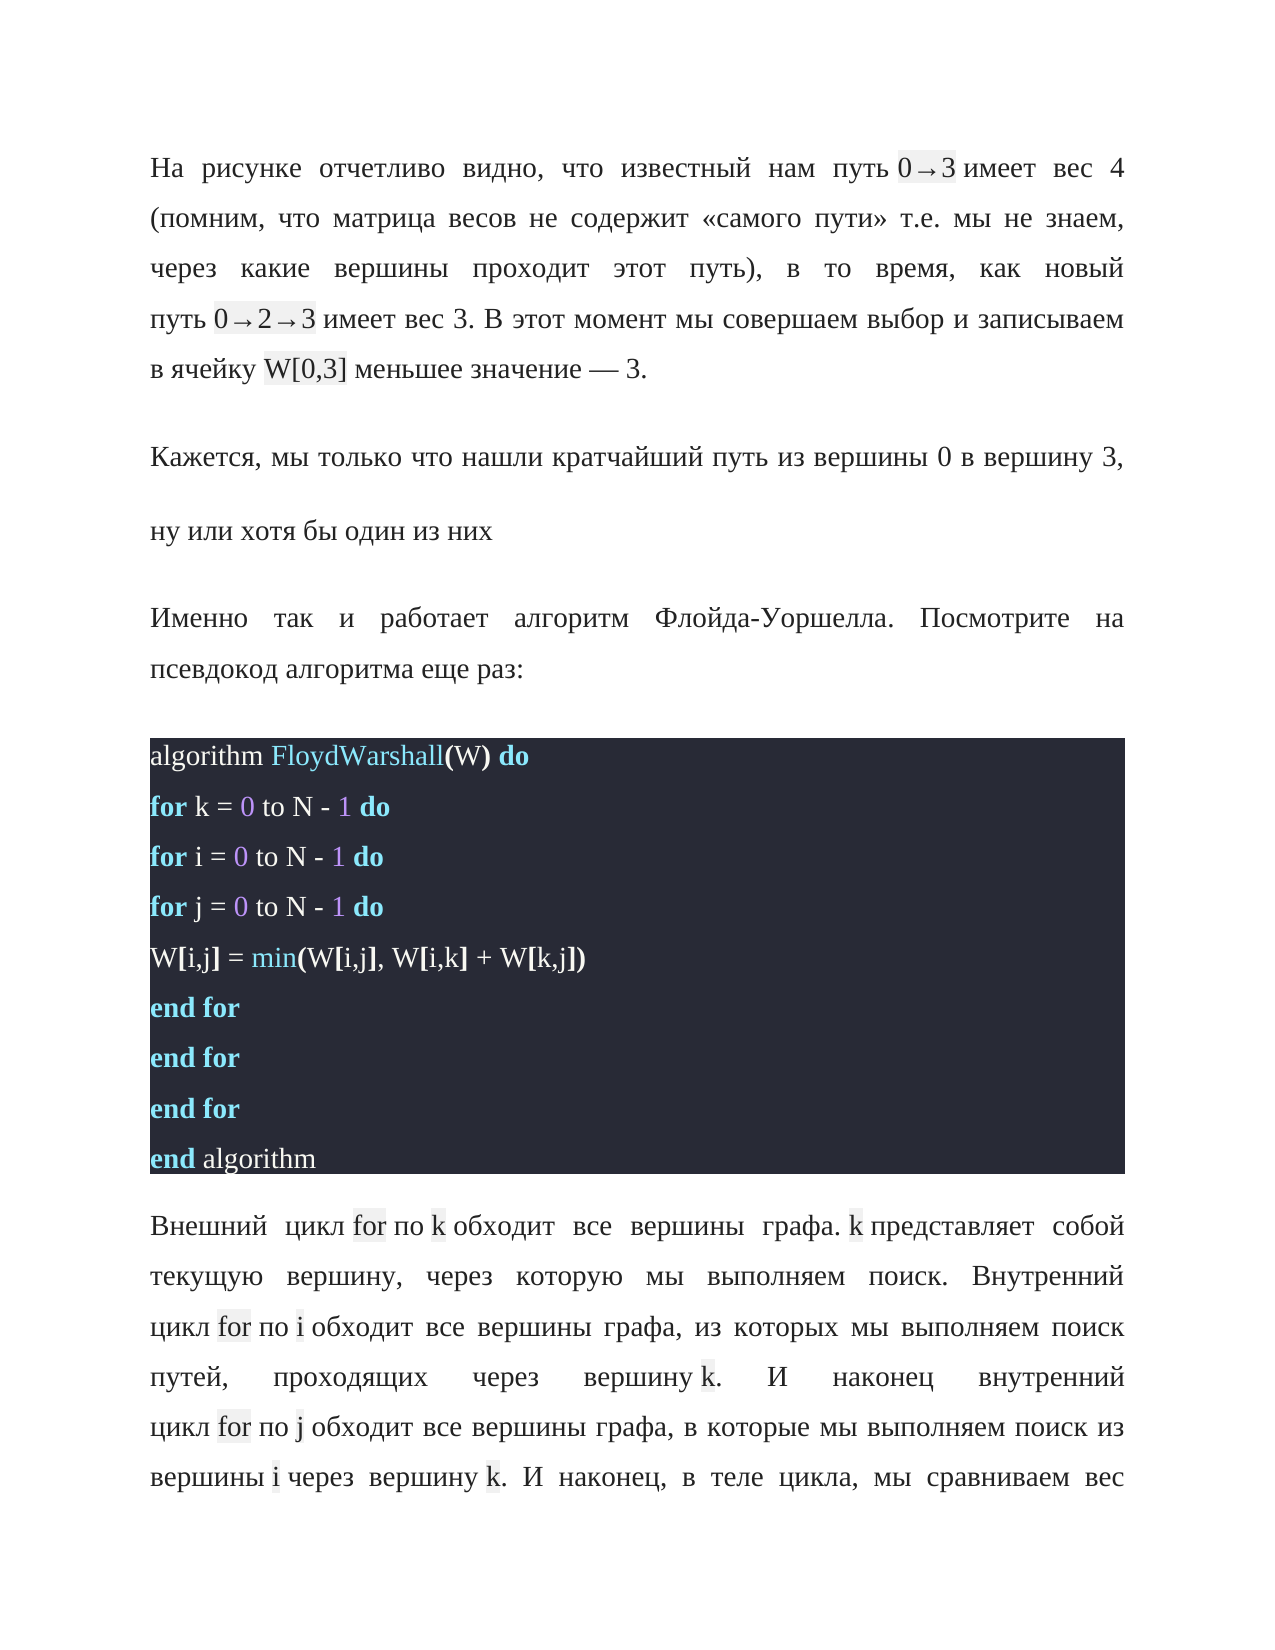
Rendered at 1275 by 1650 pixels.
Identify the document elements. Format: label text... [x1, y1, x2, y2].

text Кажется, мы только что нашли кратчайший путь из вершины 0 в вершину 3, ну или хотя бы один из них [150, 439, 1125, 546]
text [150, 1208, 1125, 1493]
text W[i,j] = min(W[i,j], W[i,k] + W[k,j]) [150, 940, 1125, 973]
text end algorithm [150, 1141, 1125, 1174]
text for k = 0 to N - 1 do [150, 789, 1125, 822]
text end for [150, 1091, 1125, 1124]
text for i = 0 to N - 1 do [150, 839, 1125, 873]
text end for [150, 990, 1125, 1024]
text На рисунке отчетливо видно, что известный нам путь 0→3 имеет вес 4 (помним, что матрица весов не содержит «самого пути» т.е. мы не знаем, через какие вершины проходит этот путь), в то время, как новый путь 0→2→3 имеет вес 3. В этот момент мы совершаем выбор и записываем в ячейку W[0,3] меньшее значение — 3. [150, 150, 1125, 385]
text for j = 0 to N - 1 do [150, 889, 1125, 923]
text algorithm FloydWarshall(W) do [150, 738, 1125, 772]
text end for [150, 1040, 1125, 1074]
text Именно так и работает алгоритм Флойда-Уоршелла. Посмотрите на псевдокод алгоритма еще раз: [150, 600, 1125, 684]
